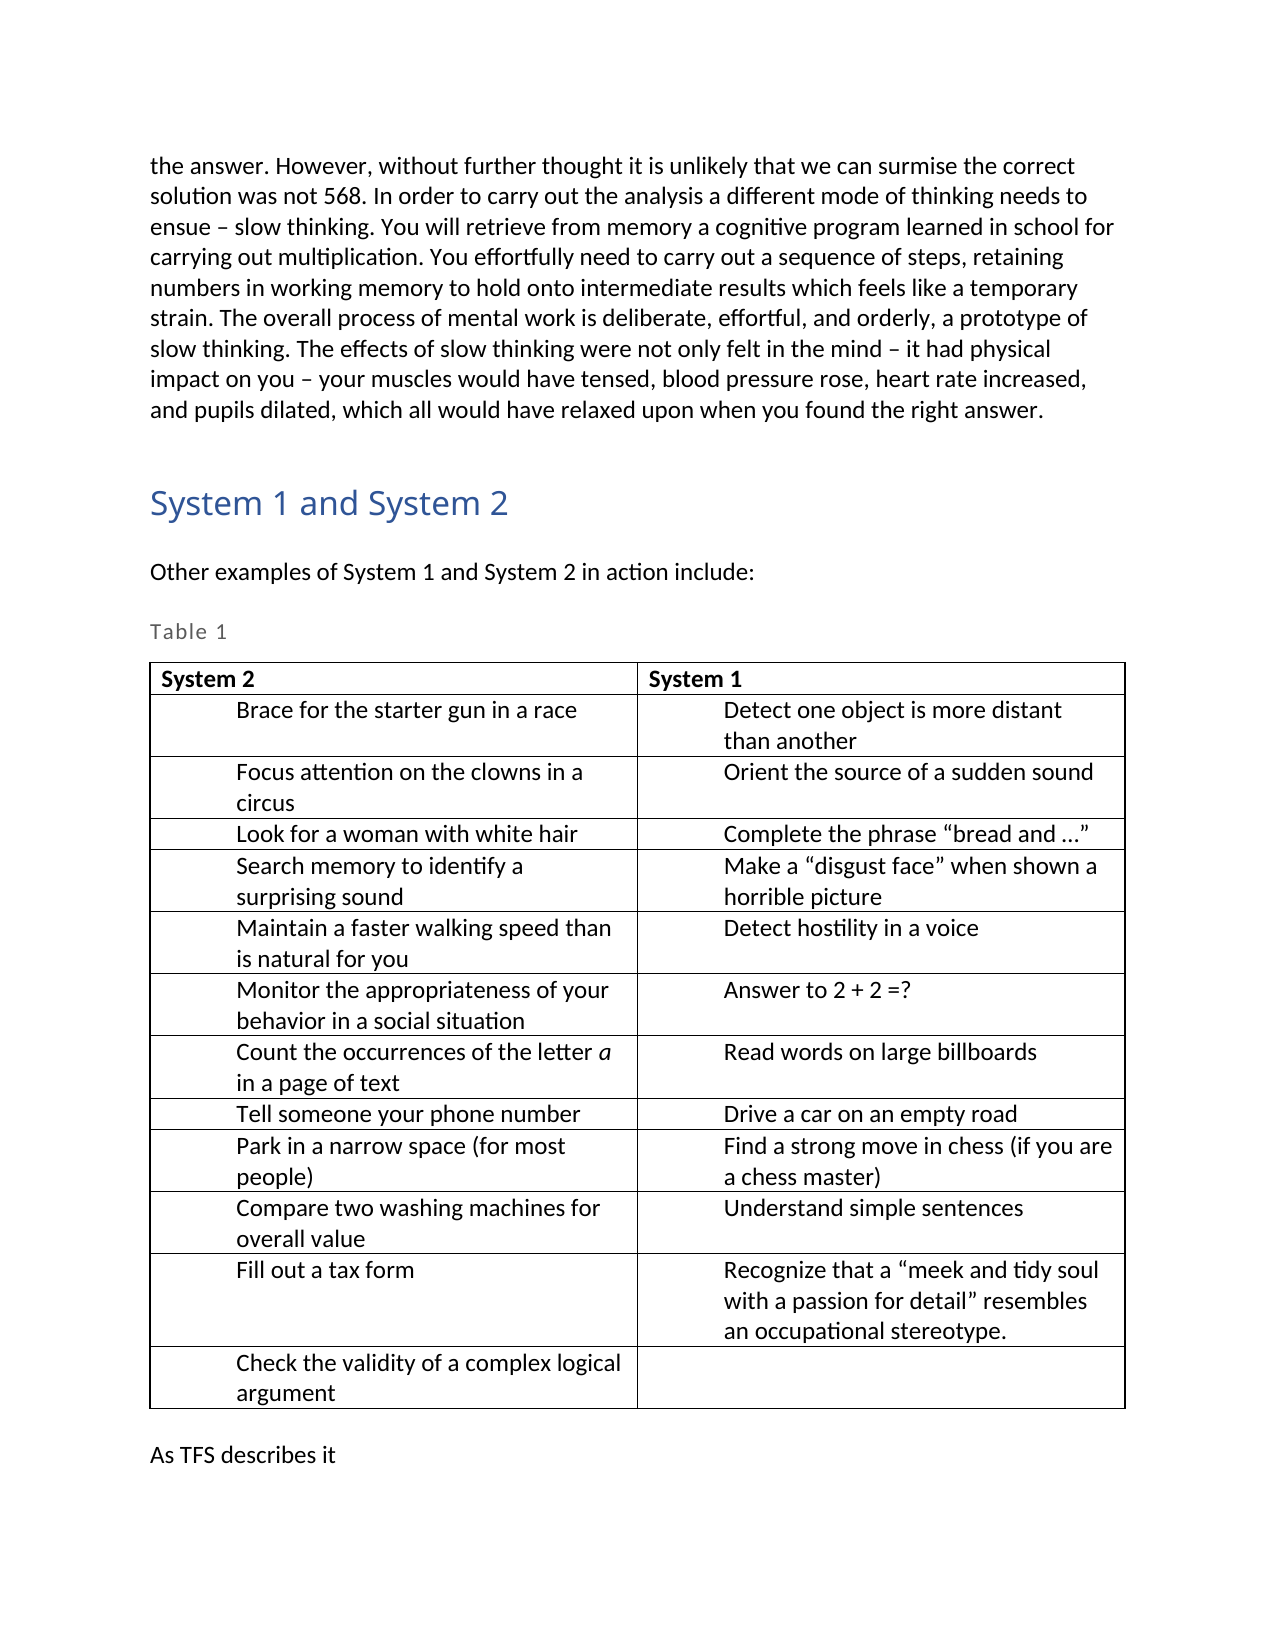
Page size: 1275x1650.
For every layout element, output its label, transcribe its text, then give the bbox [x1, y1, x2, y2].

table_cell Answer to 2 + 2 =? [638, 974, 1124, 1035]
table_cell Tell someone your phone number [151, 1099, 637, 1129]
table_cell Compare two washing machines for overall value [151, 1192, 637, 1253]
table_cell Check the validity of a complex logical argument [151, 1347, 637, 1408]
table_cell Read words on large billboards [638, 1036, 1124, 1097]
table_cell Count the occurrences of the letter a in a page of text [151, 1036, 637, 1097]
table_cell Monitor the appropriateness of your behavior in a social situation [151, 974, 637, 1035]
table_cell Drive a car on an empty road [638, 1099, 1124, 1129]
subtitle System 1 and System 2 [150, 480, 1125, 526]
table_cell Look for a woman with white hair [151, 819, 637, 849]
table_cell Orient the source of a sudden sound [638, 757, 1124, 818]
table_cell Make a “disgust face” when shown a horrible picture [638, 850, 1124, 911]
text As TFS describes it [150, 1439, 1125, 1470]
table_cell Maintain a faster walking speed than is natural for you [151, 912, 637, 973]
table_cell Search memory to identify a surprising sound [151, 850, 637, 911]
text Other examples of System 1 and System 2 in action include: [150, 556, 1125, 587]
table_cell Complete the phrase “bread and …” [638, 819, 1124, 849]
table_cell Detect one object is more distant than another [638, 695, 1124, 756]
table_cell Focus attention on the clowns in a circus [151, 757, 637, 818]
table_cell Understand simple sentences [638, 1192, 1124, 1253]
table_cell Recognize that a “meek and tidy soul with a passion for detail” resembles an occupational stereotype. [638, 1254, 1124, 1346]
table_cell Detect hostility in a voice [638, 912, 1124, 973]
table_cell Brace for the starter gun in a race [151, 695, 637, 756]
subtitle Table 1 [150, 617, 1125, 645]
table_header System 2 [151, 663, 637, 693]
table_cell Fill out a tax form [151, 1254, 637, 1346]
table_cell [638, 1347, 1124, 1408]
table_header System 1 [638, 663, 1124, 693]
table_cell Find a strong move in chess (if you are a chess master) [638, 1130, 1124, 1191]
table_cell Park in a narrow space (for most people) [151, 1130, 637, 1191]
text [150, 150, 1125, 425]
